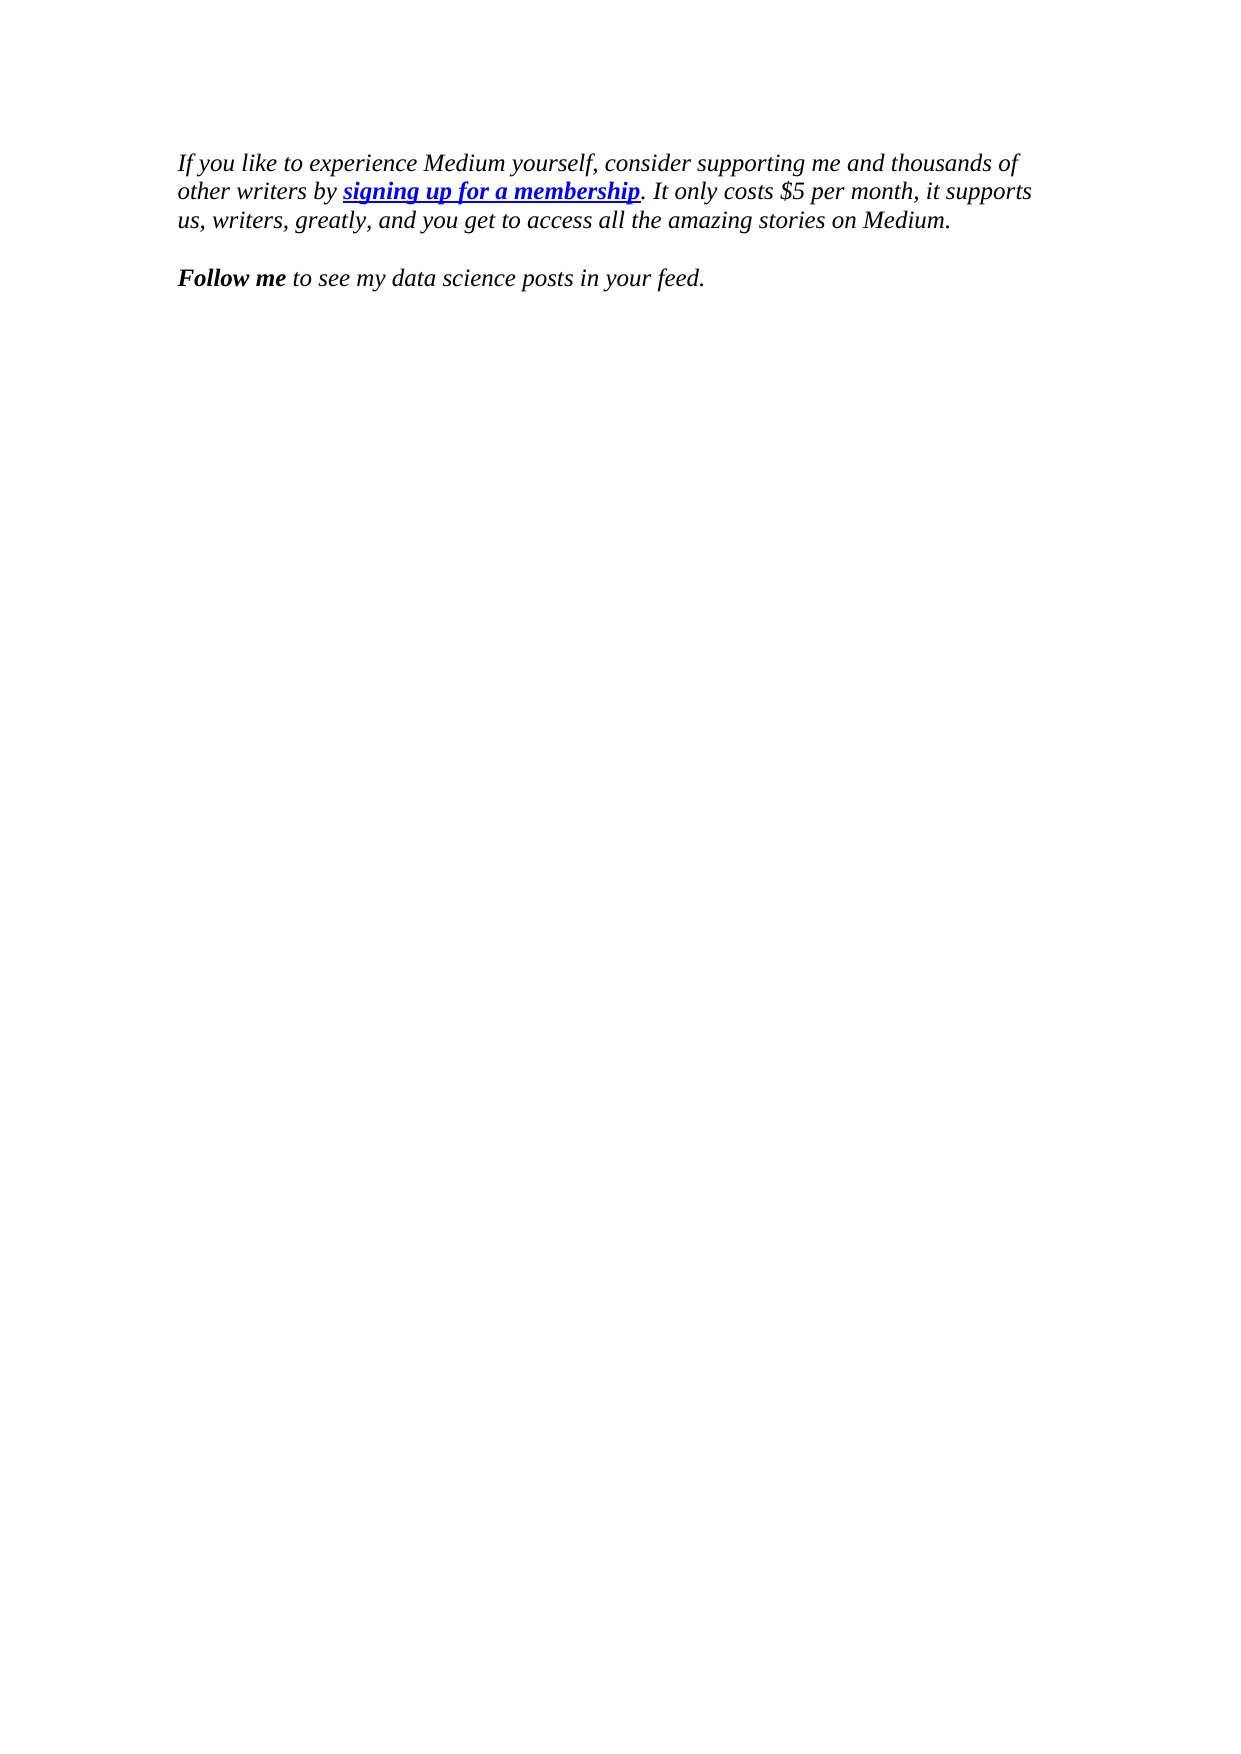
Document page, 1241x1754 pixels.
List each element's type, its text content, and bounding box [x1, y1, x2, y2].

text Follow me to see my data science posts in your feed. [177, 263, 1063, 292]
text If you like to experience Medium yourself, consider supporting me and thousands of other writers by signing up for a membership. It only costs $5 per month, it supports us, writers, greatly, and you get to access all the amazing stories on Medium. [177, 148, 1063, 234]
